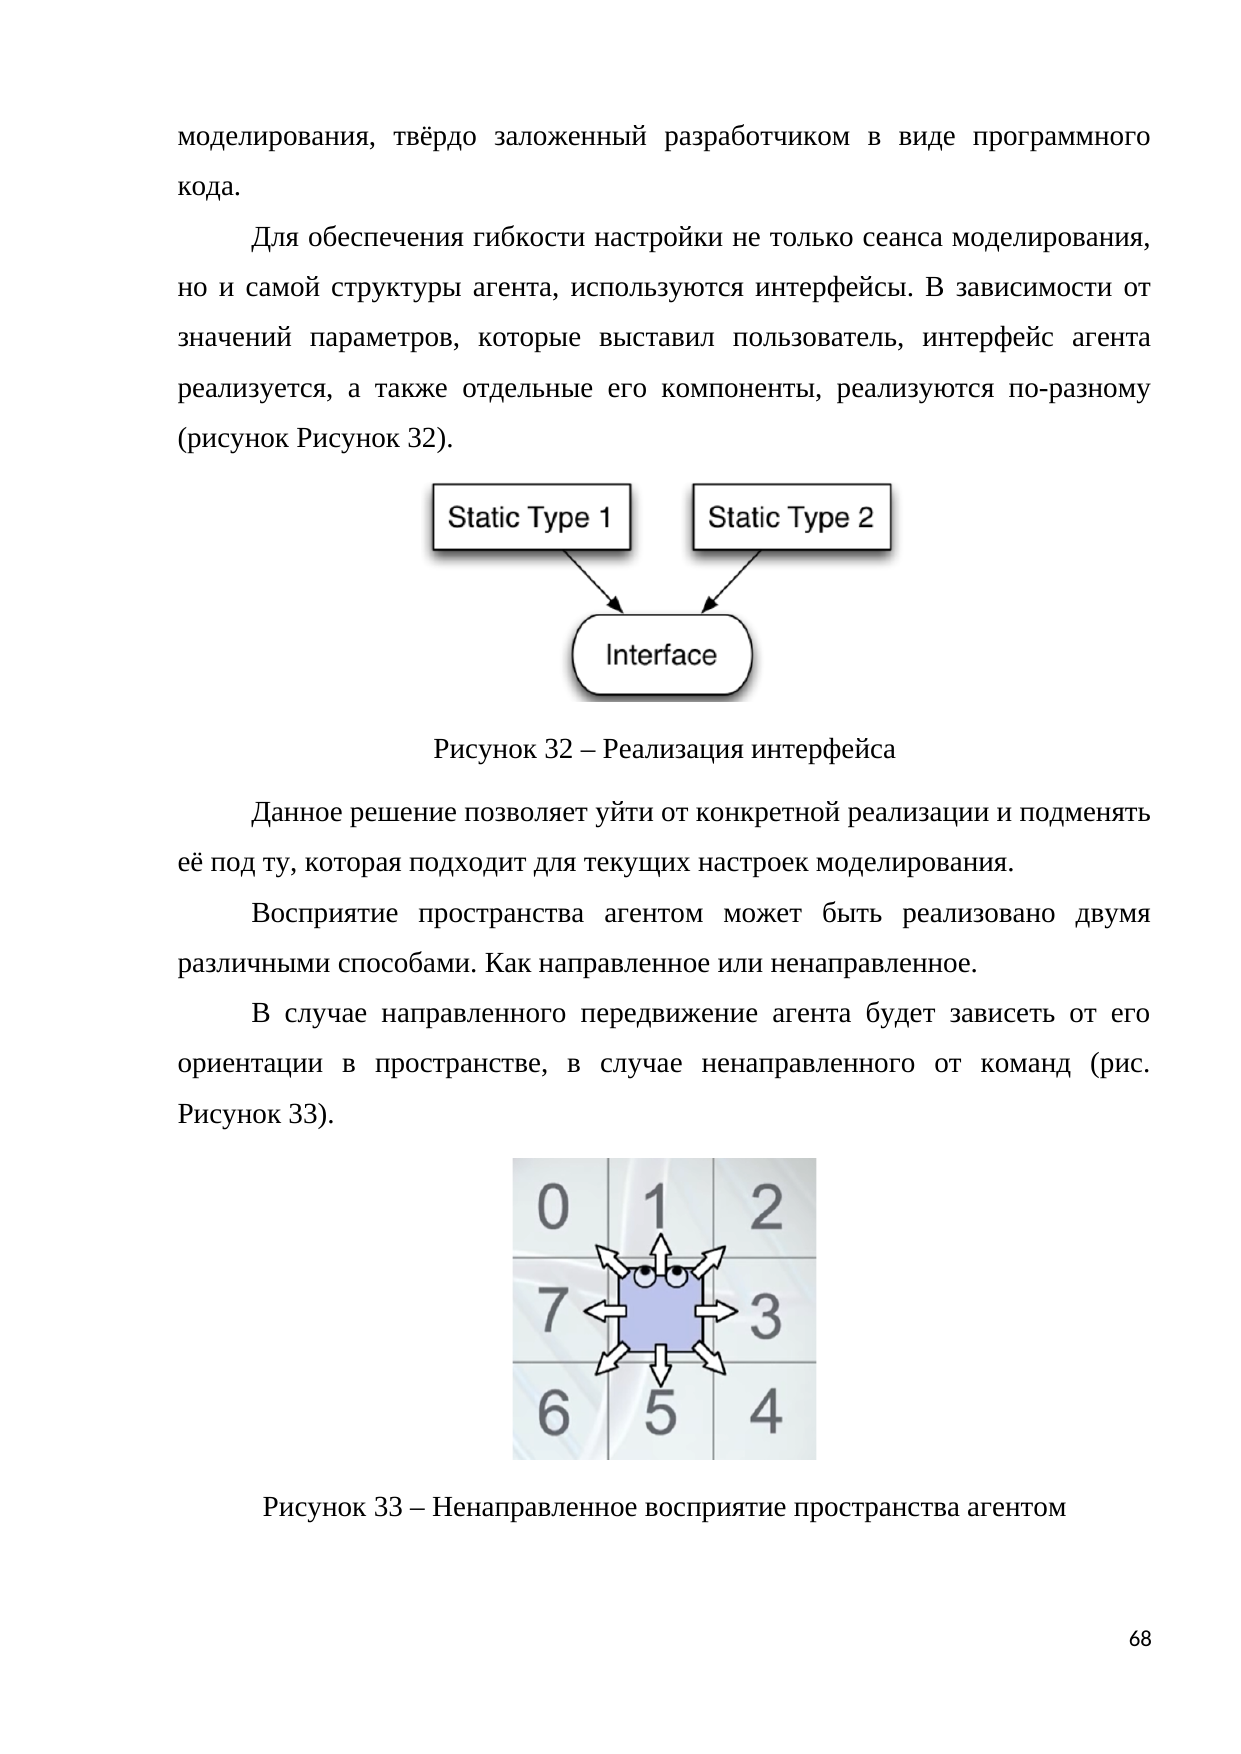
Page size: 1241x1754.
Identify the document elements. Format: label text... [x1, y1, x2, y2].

text Данное решение позволяет уйти от конкретной реализации и подменять её под ту, которая подходит для текущих настроек моделирования. [177, 794, 1152, 878]
text В случае направленного передвижение агента будет зависеть от его ориентации в пространстве, в случае ненаправленного от команд (рис. 33). [177, 995, 1152, 1129]
picture [420, 482, 908, 702]
picture [512, 1158, 817, 1460]
text Восприятие пространства агентом может быть реализовано двумя различными способами. Как направленное или ненаправленное. [177, 895, 1152, 978]
text Для обеспечения гибкости настройки не только сеанса моделирования, но и самой структуры агента, используются интерфейсы. В зависимости от значений параметров, которые выставил пользователь, интерфейс агента реализуется, а также отдельные его компоненты, реализуются по-разному (рисунок 32). [177, 219, 1152, 453]
